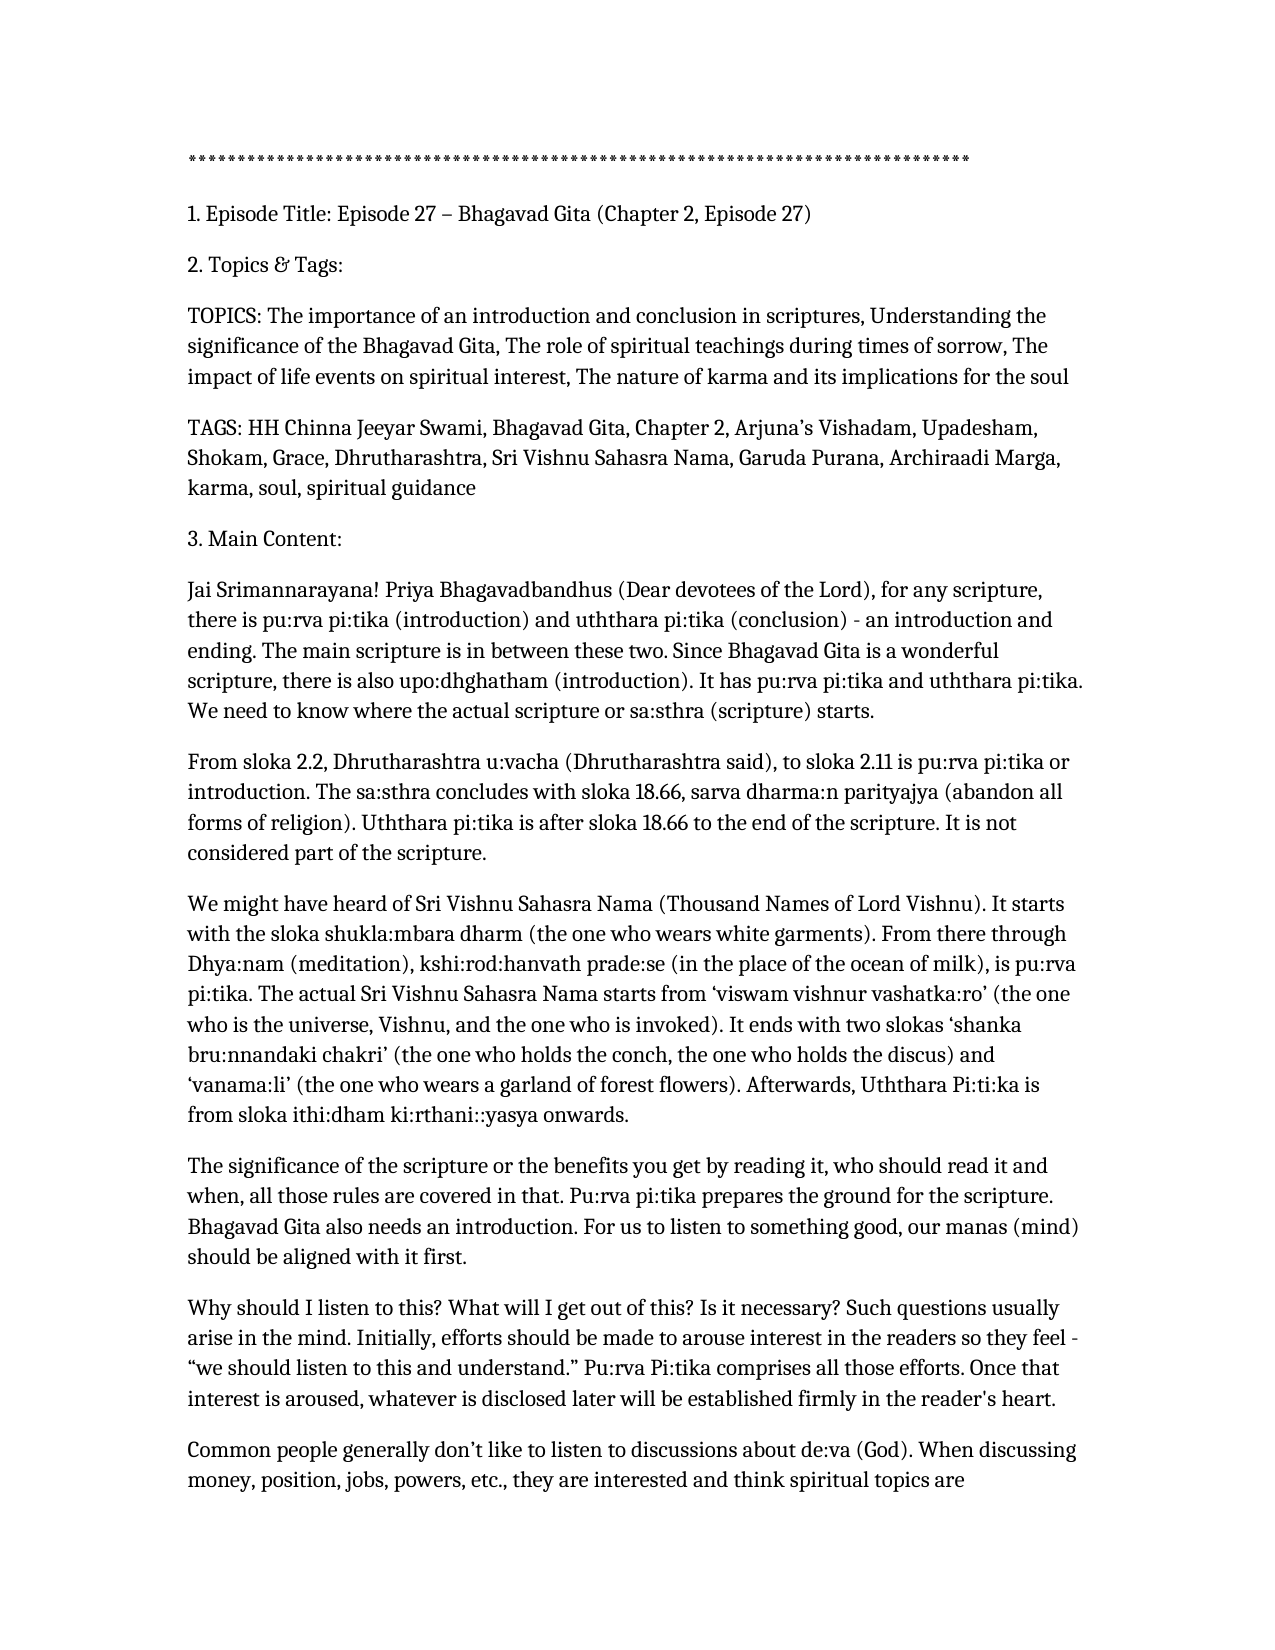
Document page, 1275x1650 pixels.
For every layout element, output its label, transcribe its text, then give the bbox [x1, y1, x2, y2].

text 2. Topics & Tags: [187, 252, 1087, 278]
text 3. Main Content: [187, 526, 1087, 552]
text TOPICS: The importance of an introduction and conclusion in scriptures, Understanding the significance of the Bhagavad Gita, The role of spiritual teachings during times of sorrow, The impact of life events on spiritual interest, The nature of karma and its implications for the soul [187, 303, 1087, 390]
text We might have heard of Sri Vishnu Sahasra Nama (Thousand Names of Lord Vishnu). It starts with the sloka shukla:mbara dharm (the one who wears white garments). From there through Dhya:nam (meditation), kshi:rod:hanvath prade:se (in the place of the ocean of milk), is pu:rva pi:tika. The actual Sri Vishnu Sahasra Nama starts from ‘viswam vishnur vashatka:ro’ (the one who is the universe, Vishnu, and the one who is invoked). It ends with two slokas ‘shanka bru:nnandaki chakri’ (the one who holds the conch, the one who holds the discus) and ‘vanama:li’ (the one who wears a garland of forest flowers). Afterwards, Uththara Pi:ti:ka is from sloka ithi:dham ki:rthani::yasya onwards. [187, 891, 1087, 1128]
text From sloka 2.2, Dhrutharashtra u:vacha (Dhrutharashtra said), to sloka 2.11 is pu:rva pi:tika or introduction. The sa:sthra concludes with sloka 18.66, sarva dharma:n parityajya (abandon all forms of religion). Uththara pi:tika is after sloka 18.66 to the end of the scripture. It is not considered part of the scripture. [187, 749, 1087, 866]
text The significance of the scripture or the benefits you get by reading it, who should read it and when, all those rules are covered in that. Pu:rva pi:tika prepares the ground for the scripture. Bhagavad Gita also needs an introduction. For us to listen to something good, our manas (mind) should be aligned with it first. [187, 1153, 1087, 1270]
text Jai Srimannarayana! Priya Bhagavadbandhus (Dear devotees of the Lord), for any scripture, there is pu:rva pi:tika (introduction) and uththara pi:tika (conclusion) - an introduction and ending. The main scripture is in between these two. Since Bhagavad Gita is a wonderful scripture, there is also upo:dhghatham (introduction). It has pu:rva pi:tika and uththara pi:tika. We need to know where the actual scripture or sa:sthra (scripture) starts. [187, 577, 1087, 724]
text ******************************************************************************** [187, 150, 1087, 176]
text TAGS: HH Chinna Jeeyar Swami, Bhagavad Gita, Chapter 2, Arjuna’s Vishadam, Upadesham, Shokam, Grace, Dhrutharashtra, Sri Vishnu Sahasra Nama, Garuda Purana, Archiraadi Marga, karma, soul, spiritual guidance [187, 414, 1087, 501]
text Why should I listen to this? What will I get out of this? Is it necessary? Such questions usually arise in the mind. Initially, efforts should be made to arouse interest in the readers so they feel - “we should listen to this and understand.” Pu:rva Pi:tika comprises all those efforts. Once that interest is aroused, whatever is disclosed later will be established firmly in the reader's heart. [187, 1295, 1087, 1412]
text 1. Episode Title: Episode 27 – Bhagavad Gita (Chapter 2, Episode 27) [187, 201, 1087, 227]
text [187, 1436, 1087, 1493]
